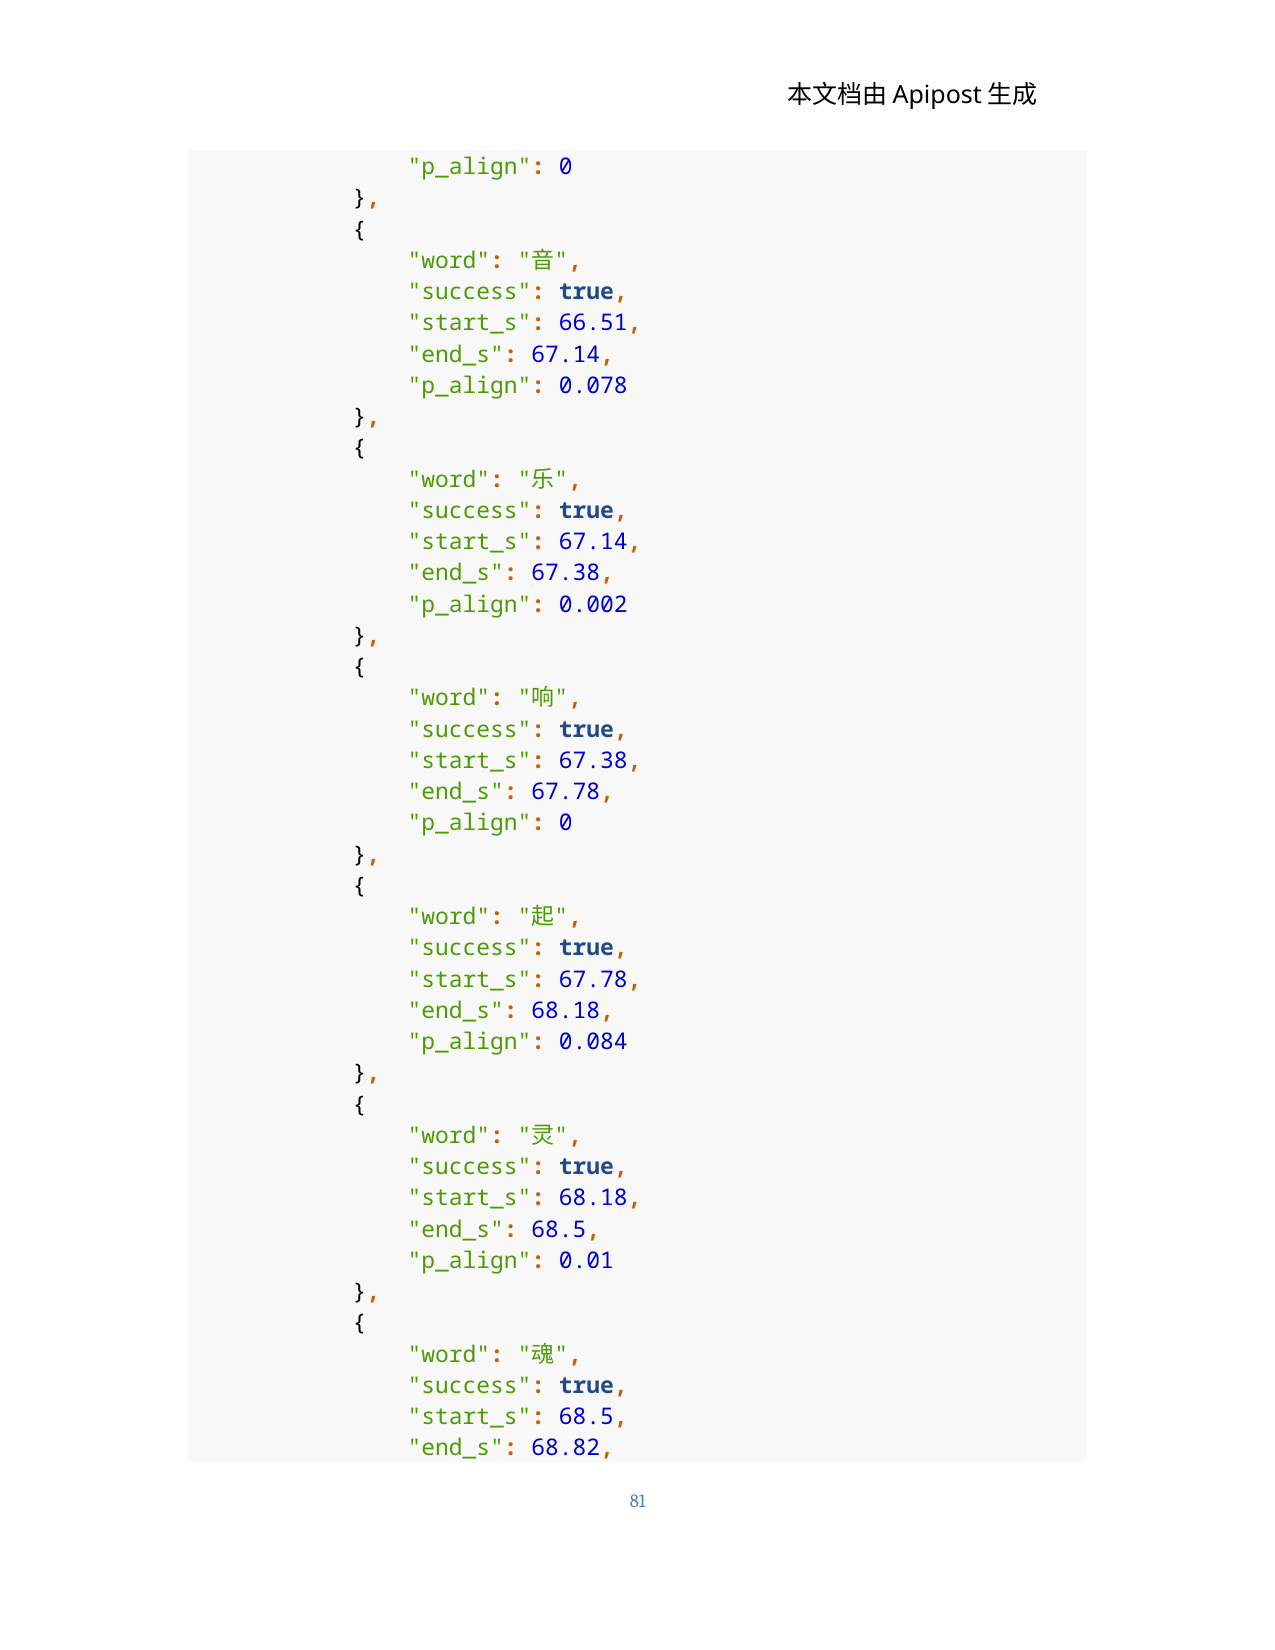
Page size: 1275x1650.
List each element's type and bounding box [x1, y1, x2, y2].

text [187, 150, 1087, 1462]
